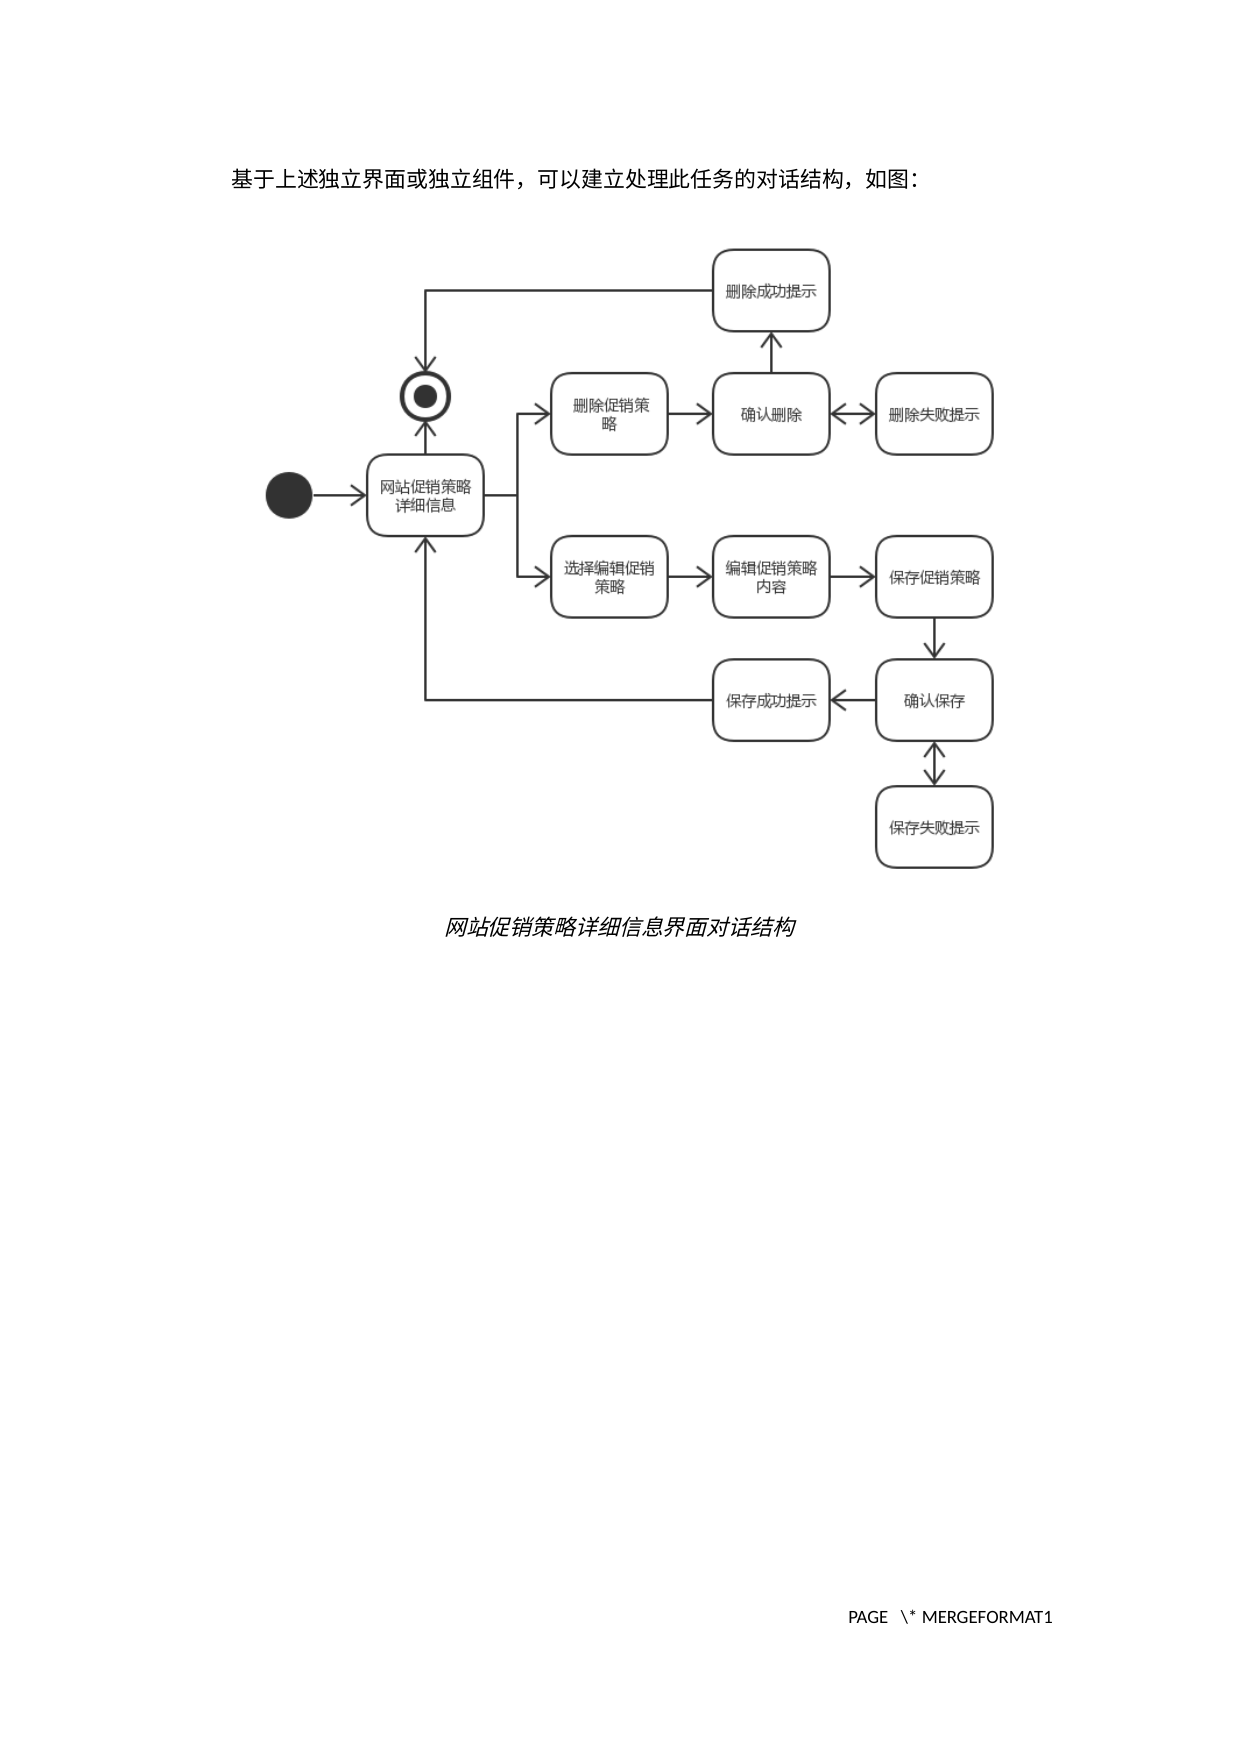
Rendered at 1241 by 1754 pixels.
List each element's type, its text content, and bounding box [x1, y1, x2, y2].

text 网站促销策略详细信息界面对话结构 [187, 909, 1053, 942]
list 基于上述独立界面或独立组件，可以建立处理此任务的对话结构，如图： [231, 162, 1053, 194]
picture [211, 194, 1030, 905]
